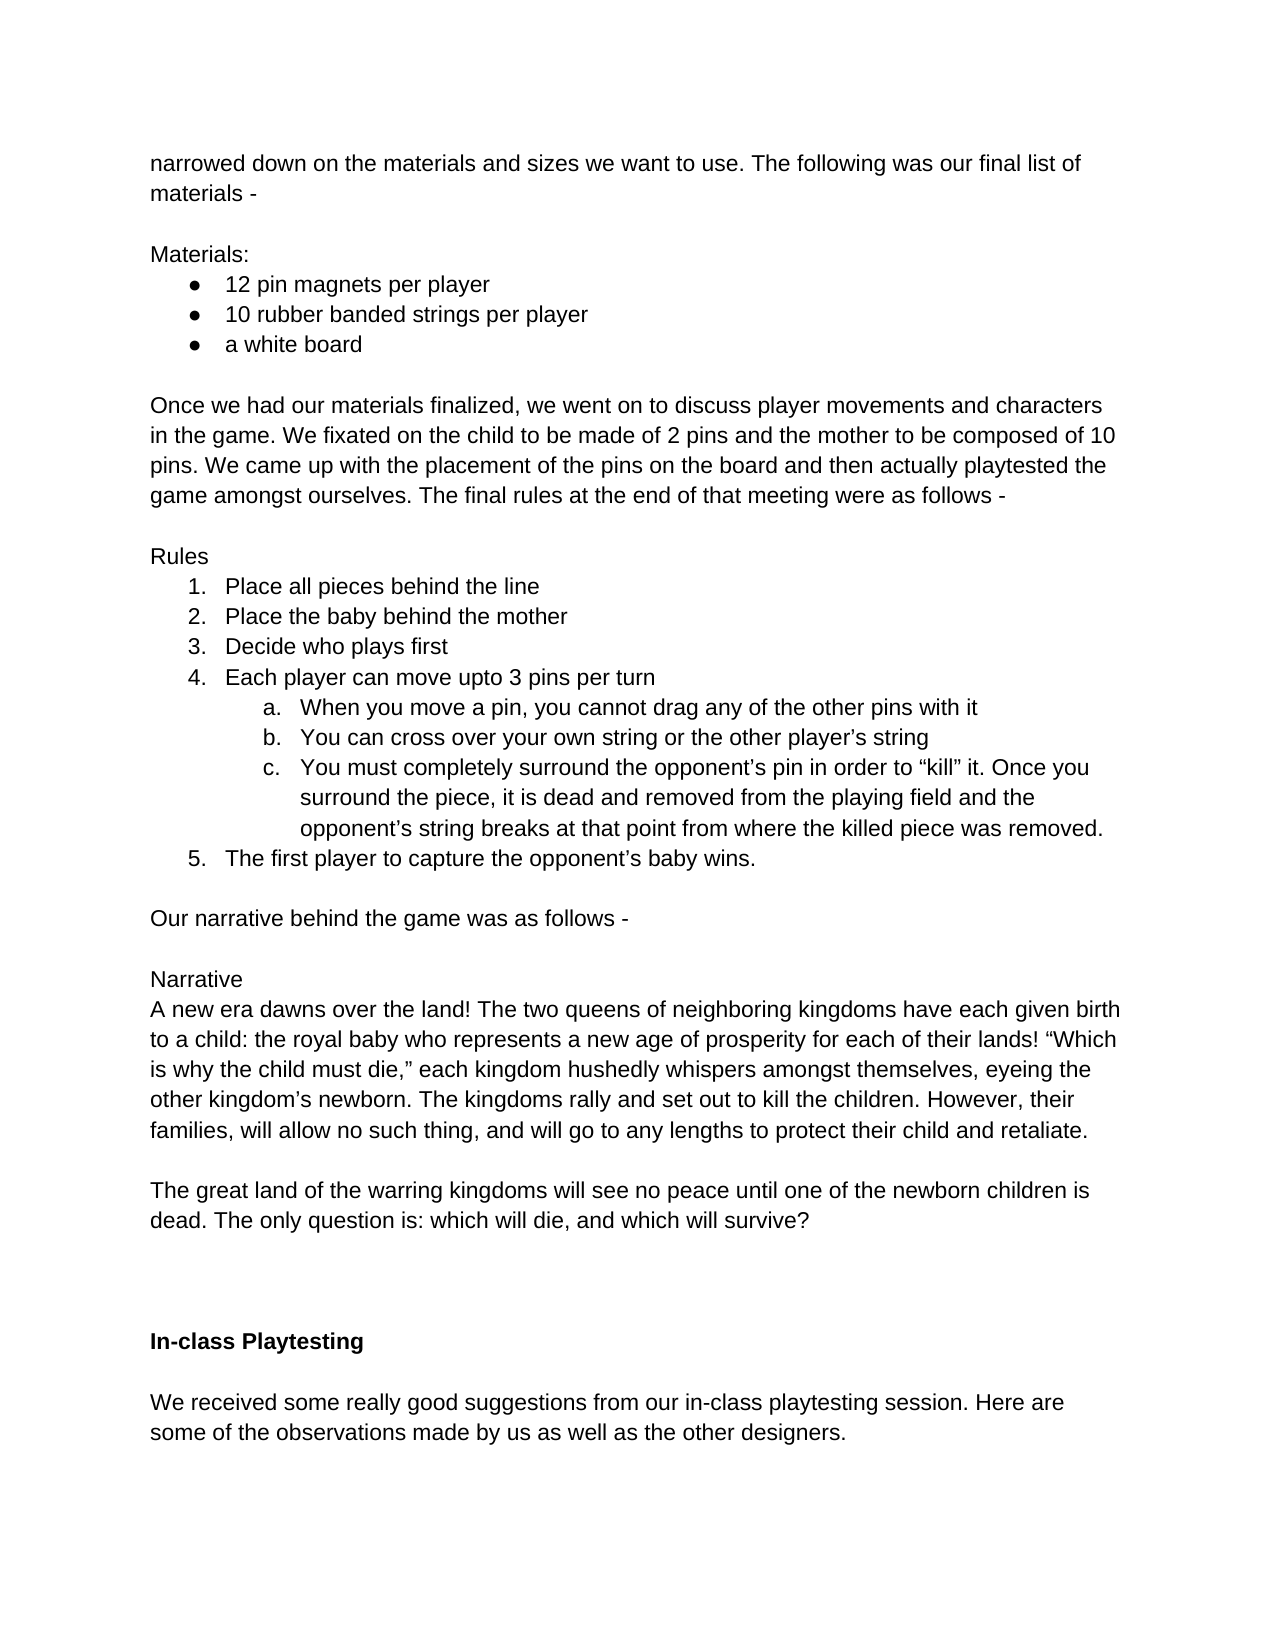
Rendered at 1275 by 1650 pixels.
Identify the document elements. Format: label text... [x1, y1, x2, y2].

list a white board [188, 331, 1125, 358]
text The great land of the warring kingdoms will see no peace until one of the newborn children is dead. The only question is: which will die, and which will survive? [150, 1177, 1125, 1234]
list When you move a pin, you cannot drag any of the other pins with it [263, 694, 1125, 720]
list Each player can move upto 3 pins per turn [188, 663, 1125, 690]
list 10 rubber banded strings per player [188, 301, 1125, 327]
text In-class Playtesting [150, 1328, 1125, 1354]
text Materials: [150, 210, 1125, 267]
list You must completely surround the opponent’s pin in order to “kill” it. Once you surround the piece, it is dead and removed from the playing field and the opponent’s string breaks at that point from where the killed piece was removed. [263, 754, 1125, 841]
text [150, 150, 1125, 207]
text Narrative [150, 966, 1125, 992]
text Our narrative behind the game was as follows - [150, 905, 1125, 932]
text Rules [150, 543, 1125, 569]
list Place the baby behind the mother [188, 603, 1125, 629]
list You can cross over your own string or the other player’s string [263, 724, 1125, 750]
list Place all pieces behind the line [188, 573, 1125, 599]
list The first player to capture the opponent’s baby wins. [188, 845, 1125, 871]
text A new era dawns over the land! The two queens of neighboring kingdoms have each given birth to a child: the royal baby who represents a new age of prosperity for each of their lands! “Which is why the child must die,” each kingdom hushedly whispers amongst themselves, eyeing the other kingdom’s newborn. The kingdoms rally and set out to kill the children. However, their families, will allow no such thing, and will go to any lengths to protect their child and retaliate. [150, 996, 1125, 1143]
text We received some really good suggestions from our in-class playtesting session. Here are some of the observations made by us as well as the other designers. [150, 1388, 1125, 1445]
list Decide who plays first [188, 633, 1125, 660]
text Once we had our materials finalized, we went on to discuss player movements and characters in the game. We fixated on the child to be made of 2 pins and the mother to be composed of 10 pins. We came up with the placement of the pins on the board and then actually playtested the game amongst ourselves. The final rules at the end of that meeting were as follows - [150, 392, 1125, 509]
list 12 pin magnets per player [188, 271, 1125, 297]
